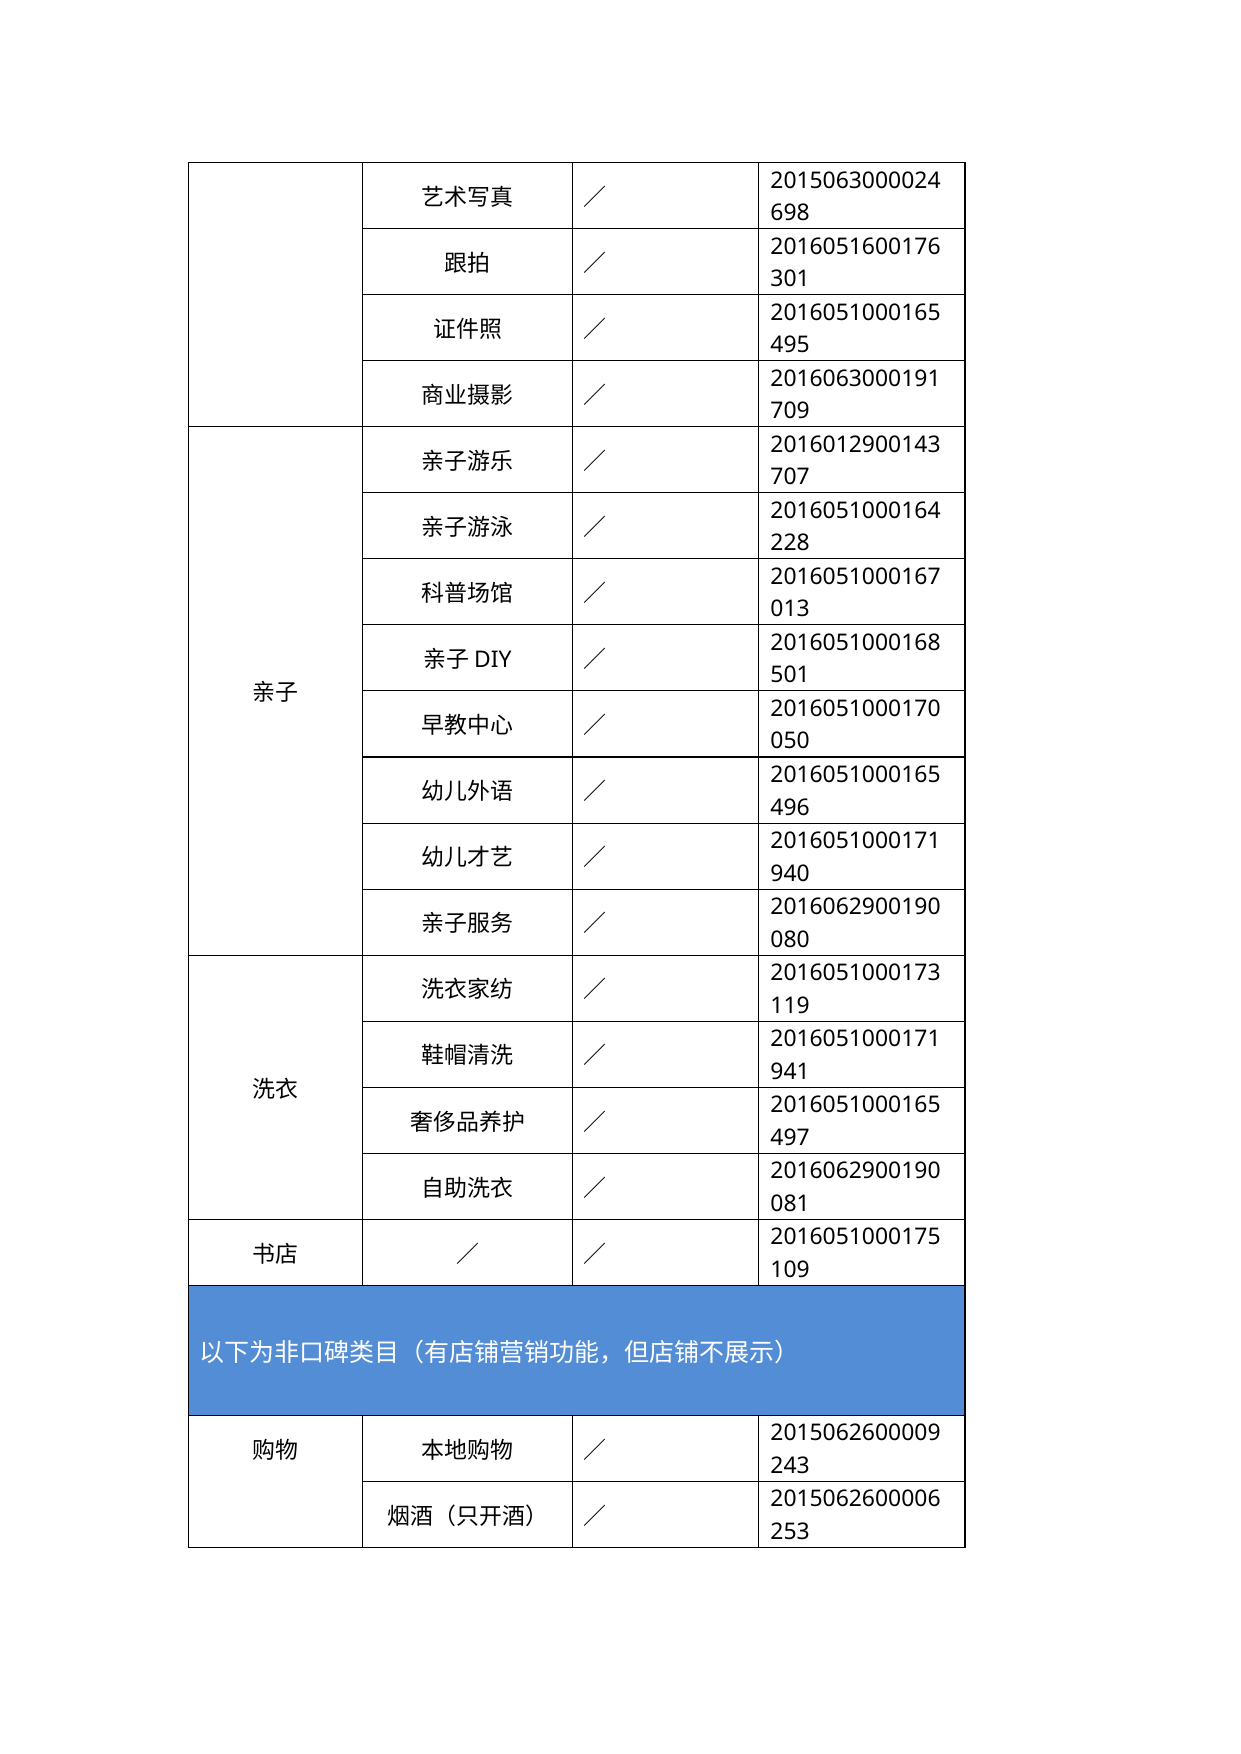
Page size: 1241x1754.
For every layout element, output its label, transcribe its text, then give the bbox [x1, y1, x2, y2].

table_cell 2016051000171940 [759, 824, 964, 888]
table_cell ／ [573, 890, 758, 954]
table_cell ／ [573, 1220, 758, 1285]
table_cell ／ [573, 229, 758, 294]
table_cell 商业摄影 [363, 361, 572, 426]
table_cell 鞋帽清洗 [363, 1022, 572, 1087]
table_cell ／ [363, 1220, 572, 1285]
table_cell 亲子 [189, 427, 362, 954]
table_cell 2015062600009243 [759, 1416, 964, 1481]
table_cell ／ [573, 1088, 758, 1153]
table_cell 以下为非口碑类目（有店铺营销功能，但店铺不展示） [189, 1286, 964, 1415]
table_cell 自助洗衣 [363, 1154, 572, 1219]
table_cell ／ [573, 163, 758, 228]
table_cell 2016051000171941 [759, 1022, 964, 1087]
table_cell 2015062600006253 [759, 1482, 964, 1547]
table_cell 亲子DIY [363, 625, 572, 690]
table_cell ／ [573, 493, 758, 558]
table_cell ／ [573, 625, 758, 690]
table_cell ／ [573, 1022, 758, 1087]
table_cell 证件照 [363, 295, 572, 360]
table_cell 2016063000191709 [759, 361, 964, 426]
table_cell 2016051000170050 [759, 691, 964, 756]
table_cell 早教中心 [363, 691, 572, 756]
table_cell ／ [573, 758, 758, 822]
table_cell 购物 [189, 1416, 362, 1547]
table_cell 2016051000168501 [759, 625, 964, 690]
table_cell 2016051000165496 [759, 758, 964, 822]
table_cell 艺术写真 [363, 163, 572, 228]
table_cell 2016051000165497 [759, 1088, 964, 1153]
table_cell 2016012900143707 [759, 427, 964, 492]
table_cell 2016051600176301 [759, 229, 964, 294]
table_cell ／ [573, 427, 758, 492]
table_cell 洗衣家纺 [363, 956, 572, 1021]
table_cell 洗衣 [189, 956, 362, 1219]
table_cell 本地购物 [363, 1416, 572, 1481]
table_cell 2016062900190080 [759, 890, 964, 954]
table_cell 幼儿外语 [363, 758, 572, 822]
table_cell 2016062900190081 [759, 1154, 964, 1219]
table_cell 2016051000165495 [759, 295, 964, 360]
table_cell 2015063000024698 [759, 163, 964, 228]
table_cell ／ [573, 691, 758, 756]
table_cell 书店 [189, 1220, 362, 1285]
table_cell ／ [573, 361, 758, 426]
table_cell 2016051000167013 [759, 559, 964, 624]
table_cell 2016051000175109 [759, 1220, 964, 1285]
table_cell ／ [573, 1154, 758, 1219]
table_cell 2016051000173119 [759, 956, 964, 1021]
table_cell ／ [573, 1482, 758, 1547]
table_cell 幼儿才艺 [363, 824, 572, 888]
table_cell 亲子服务 [363, 890, 572, 954]
table_cell 亲子游泳 [363, 493, 572, 558]
table_cell 2016051000164228 [759, 493, 964, 558]
table_cell ／ [573, 295, 758, 360]
table_cell ／ [573, 1416, 758, 1481]
table_cell 科普场馆 [363, 559, 572, 624]
table_cell 跟拍 [363, 229, 572, 294]
table_cell ／ [573, 559, 758, 624]
table_cell 亲子游乐 [363, 427, 572, 492]
table_cell 奢侈品养护 [363, 1088, 572, 1153]
table_cell ／ [573, 956, 758, 1021]
table_cell 烟酒（只开酒） [363, 1482, 572, 1547]
table_cell ／ [573, 824, 758, 888]
